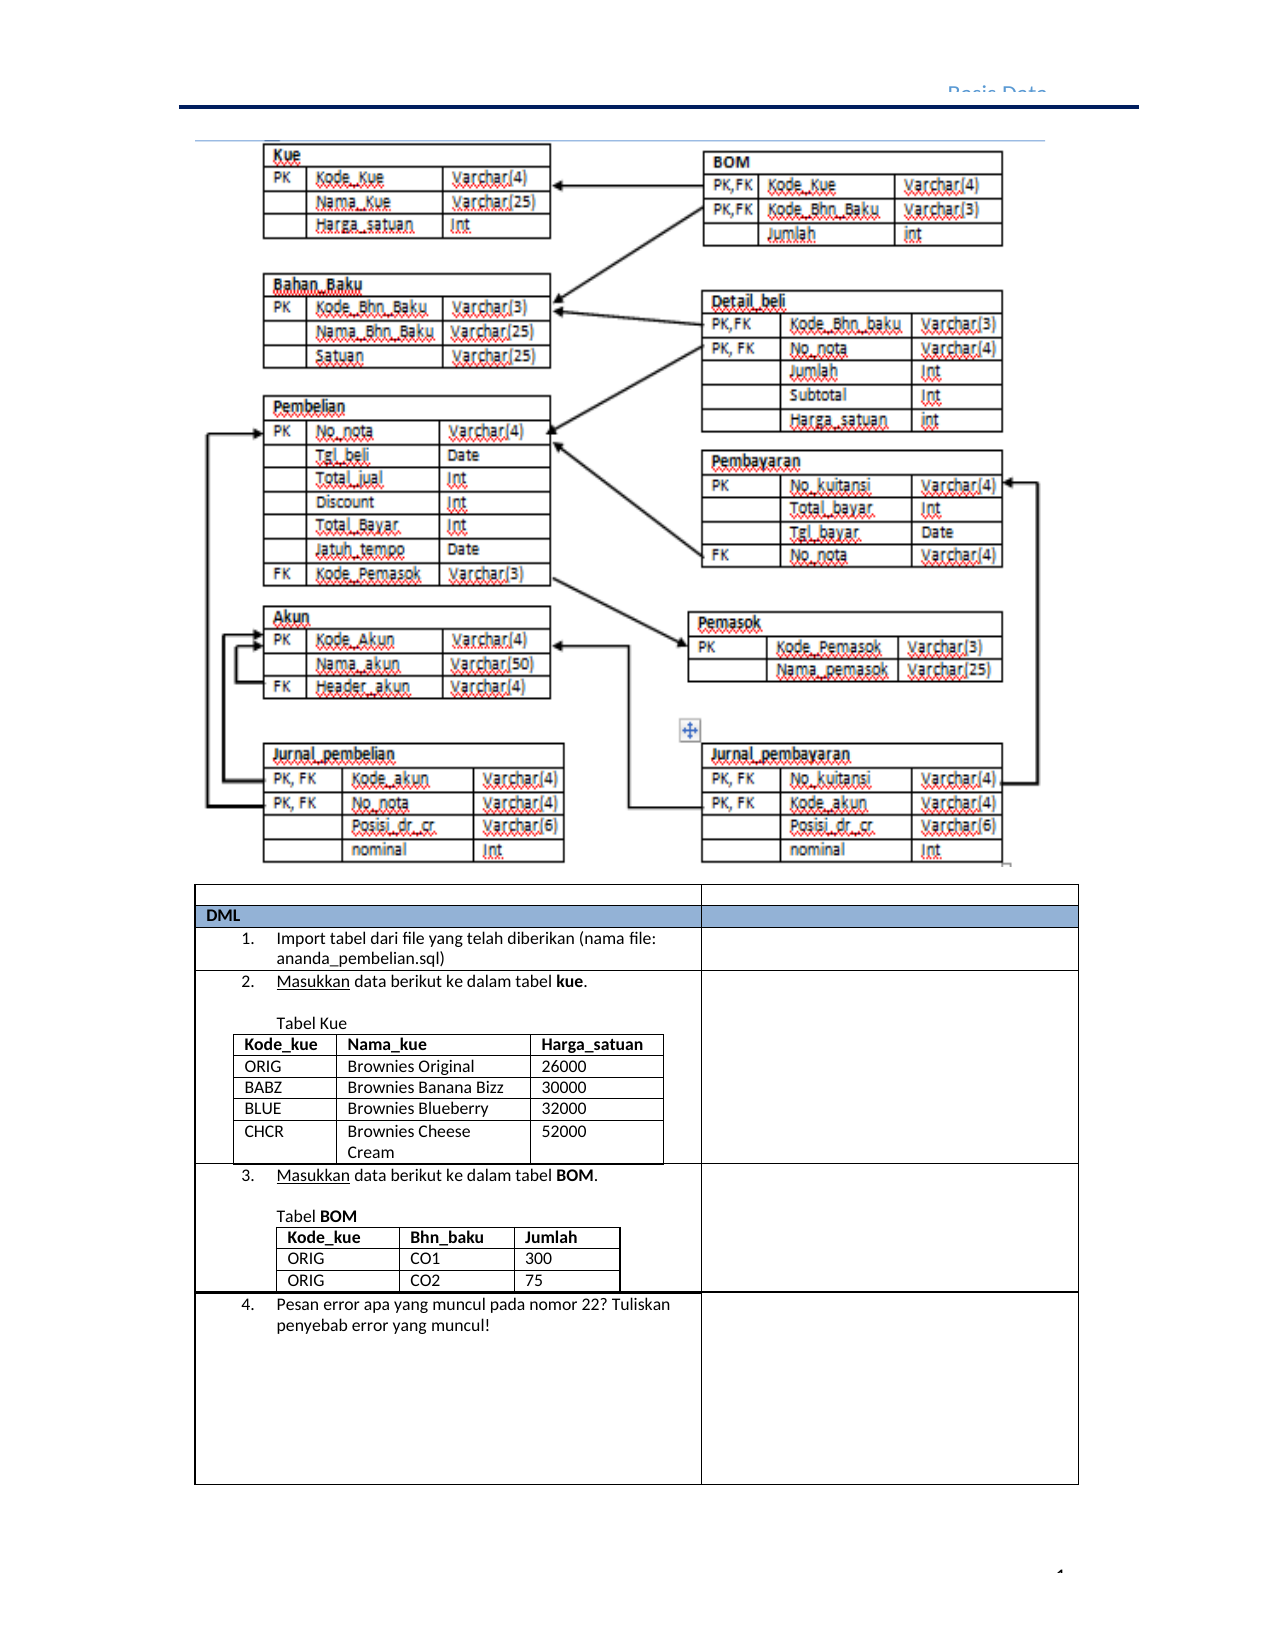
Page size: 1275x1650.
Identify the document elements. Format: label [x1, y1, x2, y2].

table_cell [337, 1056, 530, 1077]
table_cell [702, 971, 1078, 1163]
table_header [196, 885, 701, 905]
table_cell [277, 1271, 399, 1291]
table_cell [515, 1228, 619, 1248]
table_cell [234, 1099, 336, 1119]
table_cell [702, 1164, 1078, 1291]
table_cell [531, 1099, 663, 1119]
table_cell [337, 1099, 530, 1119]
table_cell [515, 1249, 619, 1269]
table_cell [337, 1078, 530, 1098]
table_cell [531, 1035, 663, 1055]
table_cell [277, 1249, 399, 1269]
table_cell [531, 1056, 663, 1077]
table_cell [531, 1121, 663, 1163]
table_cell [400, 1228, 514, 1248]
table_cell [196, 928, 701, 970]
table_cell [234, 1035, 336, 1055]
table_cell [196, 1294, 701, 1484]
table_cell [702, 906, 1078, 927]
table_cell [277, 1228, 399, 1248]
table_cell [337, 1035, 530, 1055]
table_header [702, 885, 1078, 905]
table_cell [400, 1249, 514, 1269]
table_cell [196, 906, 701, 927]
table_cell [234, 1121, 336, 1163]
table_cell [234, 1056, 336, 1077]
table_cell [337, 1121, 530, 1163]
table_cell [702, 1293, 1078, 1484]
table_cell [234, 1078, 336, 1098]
picture [195, 140, 1046, 867]
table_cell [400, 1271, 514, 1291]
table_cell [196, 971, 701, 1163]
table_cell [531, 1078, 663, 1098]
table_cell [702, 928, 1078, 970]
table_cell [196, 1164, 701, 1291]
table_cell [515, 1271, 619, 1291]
